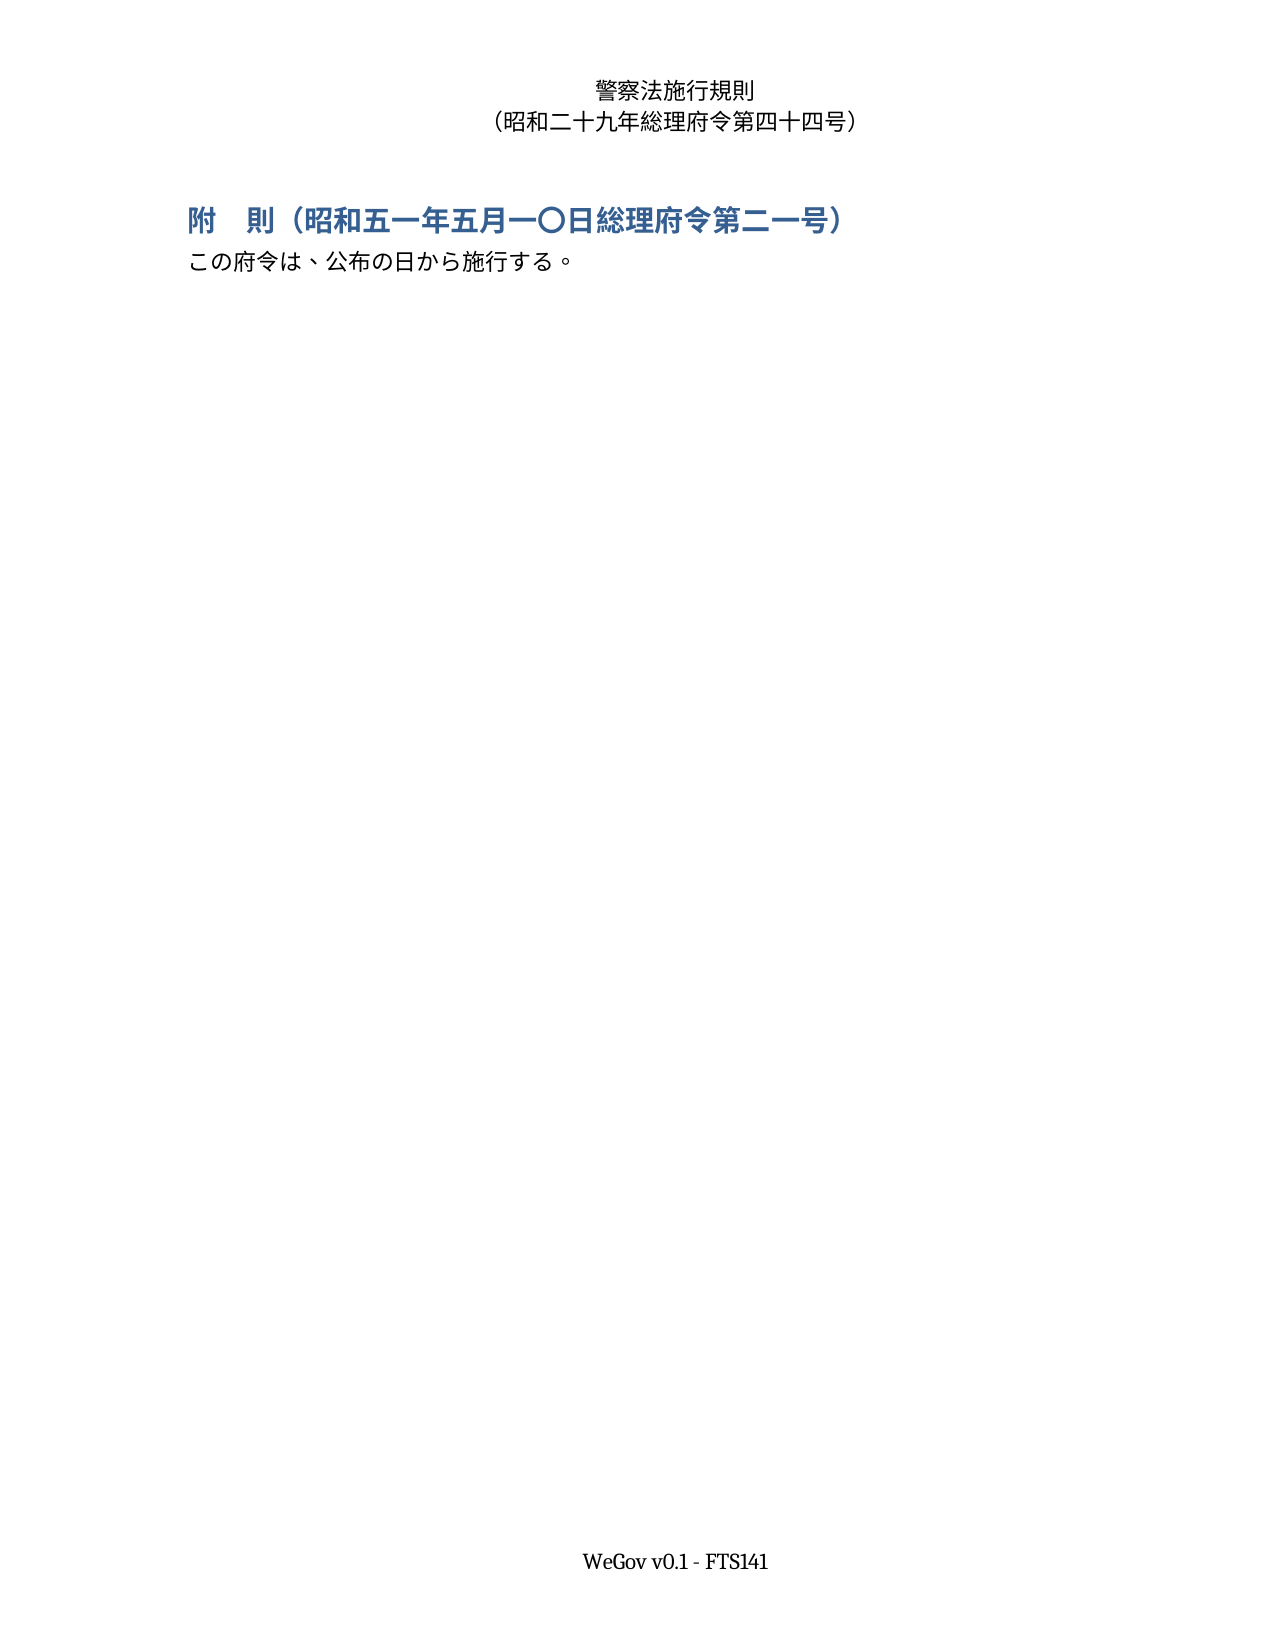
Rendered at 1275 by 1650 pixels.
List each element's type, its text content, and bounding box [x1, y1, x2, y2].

subtitle 附 則（昭和五一年五月一〇日総理府令第二一号） [187, 200, 1087, 240]
text この府令は、公布の日から施行する。 [187, 246, 1087, 277]
